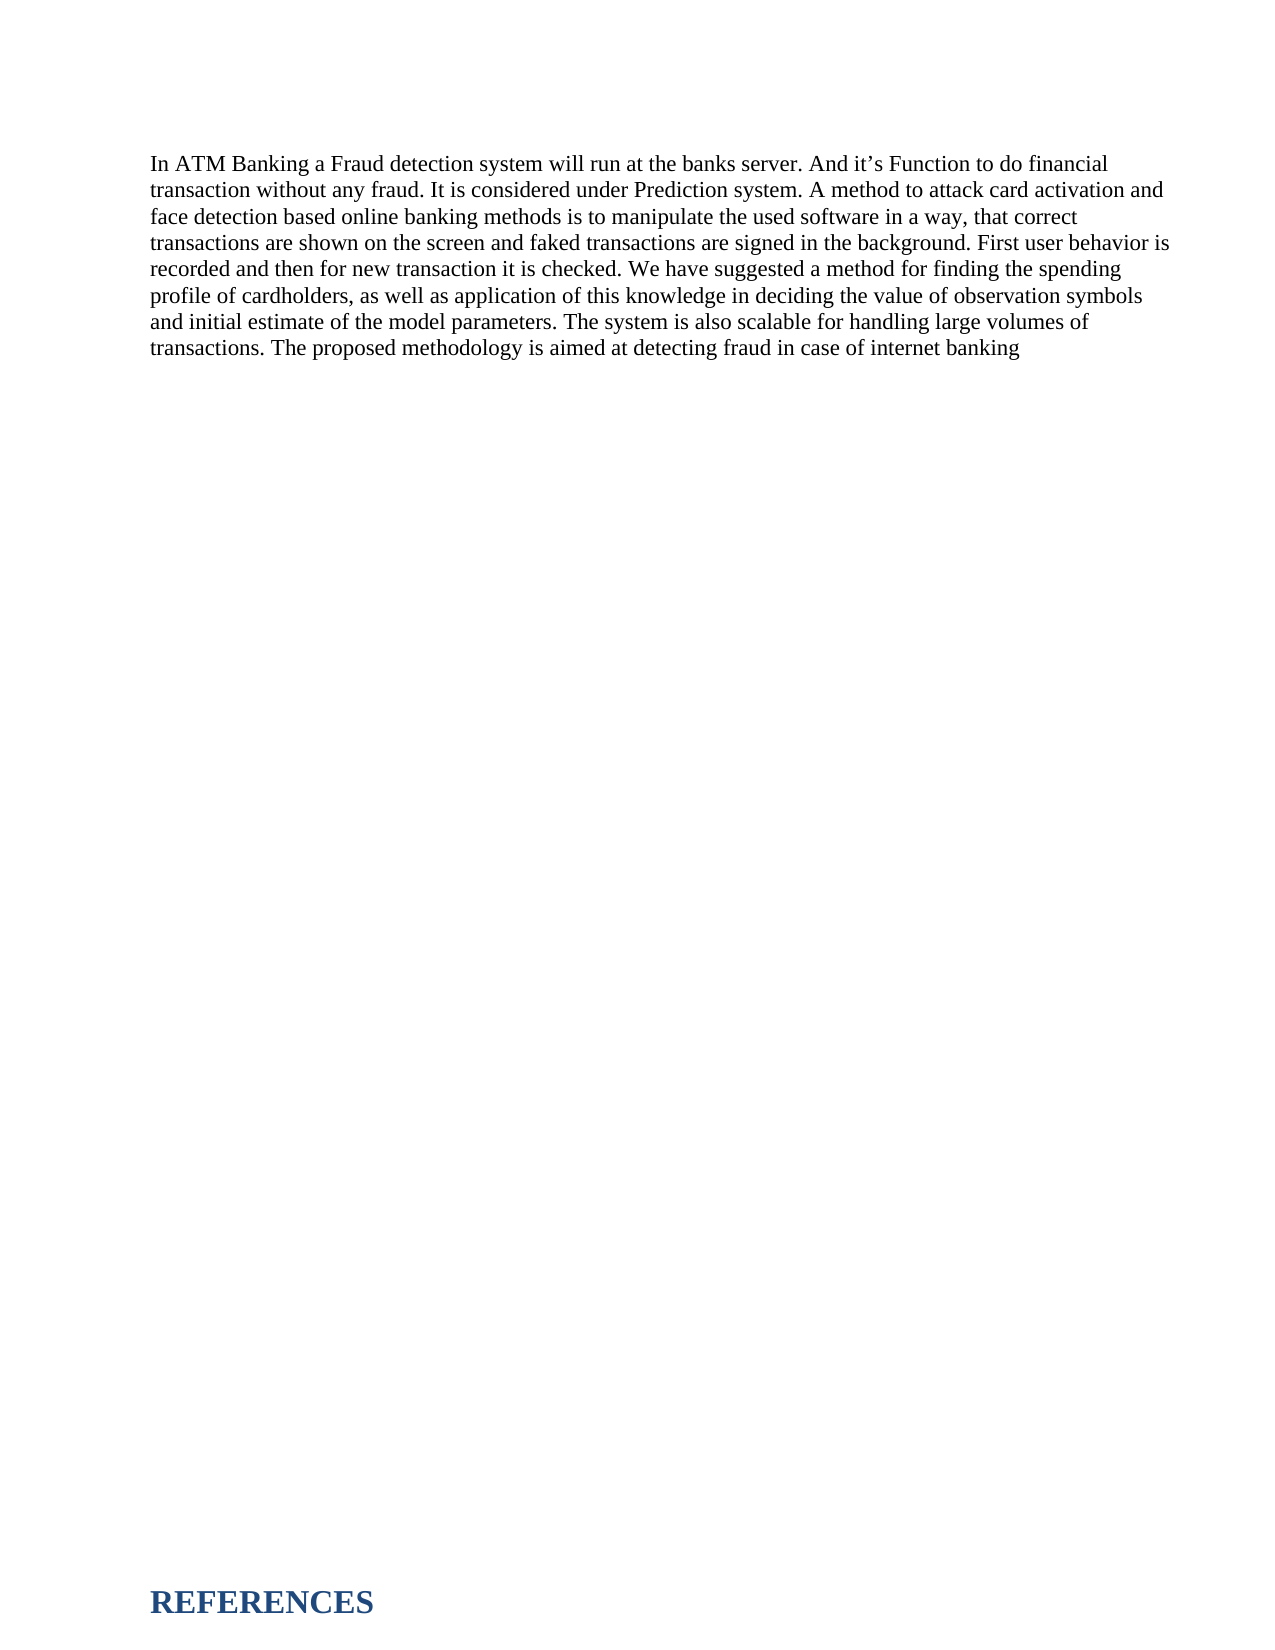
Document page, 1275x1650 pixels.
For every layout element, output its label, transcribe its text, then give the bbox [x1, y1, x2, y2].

text REFERENCES [150, 1583, 1181, 1621]
text In ATM Banking a Fraud detection system will run at the banks server. And it’s Function to do financial transaction without any fraud. It is considered under Prediction system. A method to attack card activation and face detection based online banking methods is to manipulate the used software in a way, that correct transactions are shown on the screen and faked transactions are signed in the background. First user behavior is recorded and then for new transaction it is checked. We have suggested a method for finding the spending profile of cardholders, as well as application of this knowledge in deciding the value of observation symbols and initial estimate of the model parameters. The system is also scalable for handling large volumes of transactions. The proposed methodology is aimed at detecting fraud in case of internet banking [150, 150, 1181, 361]
